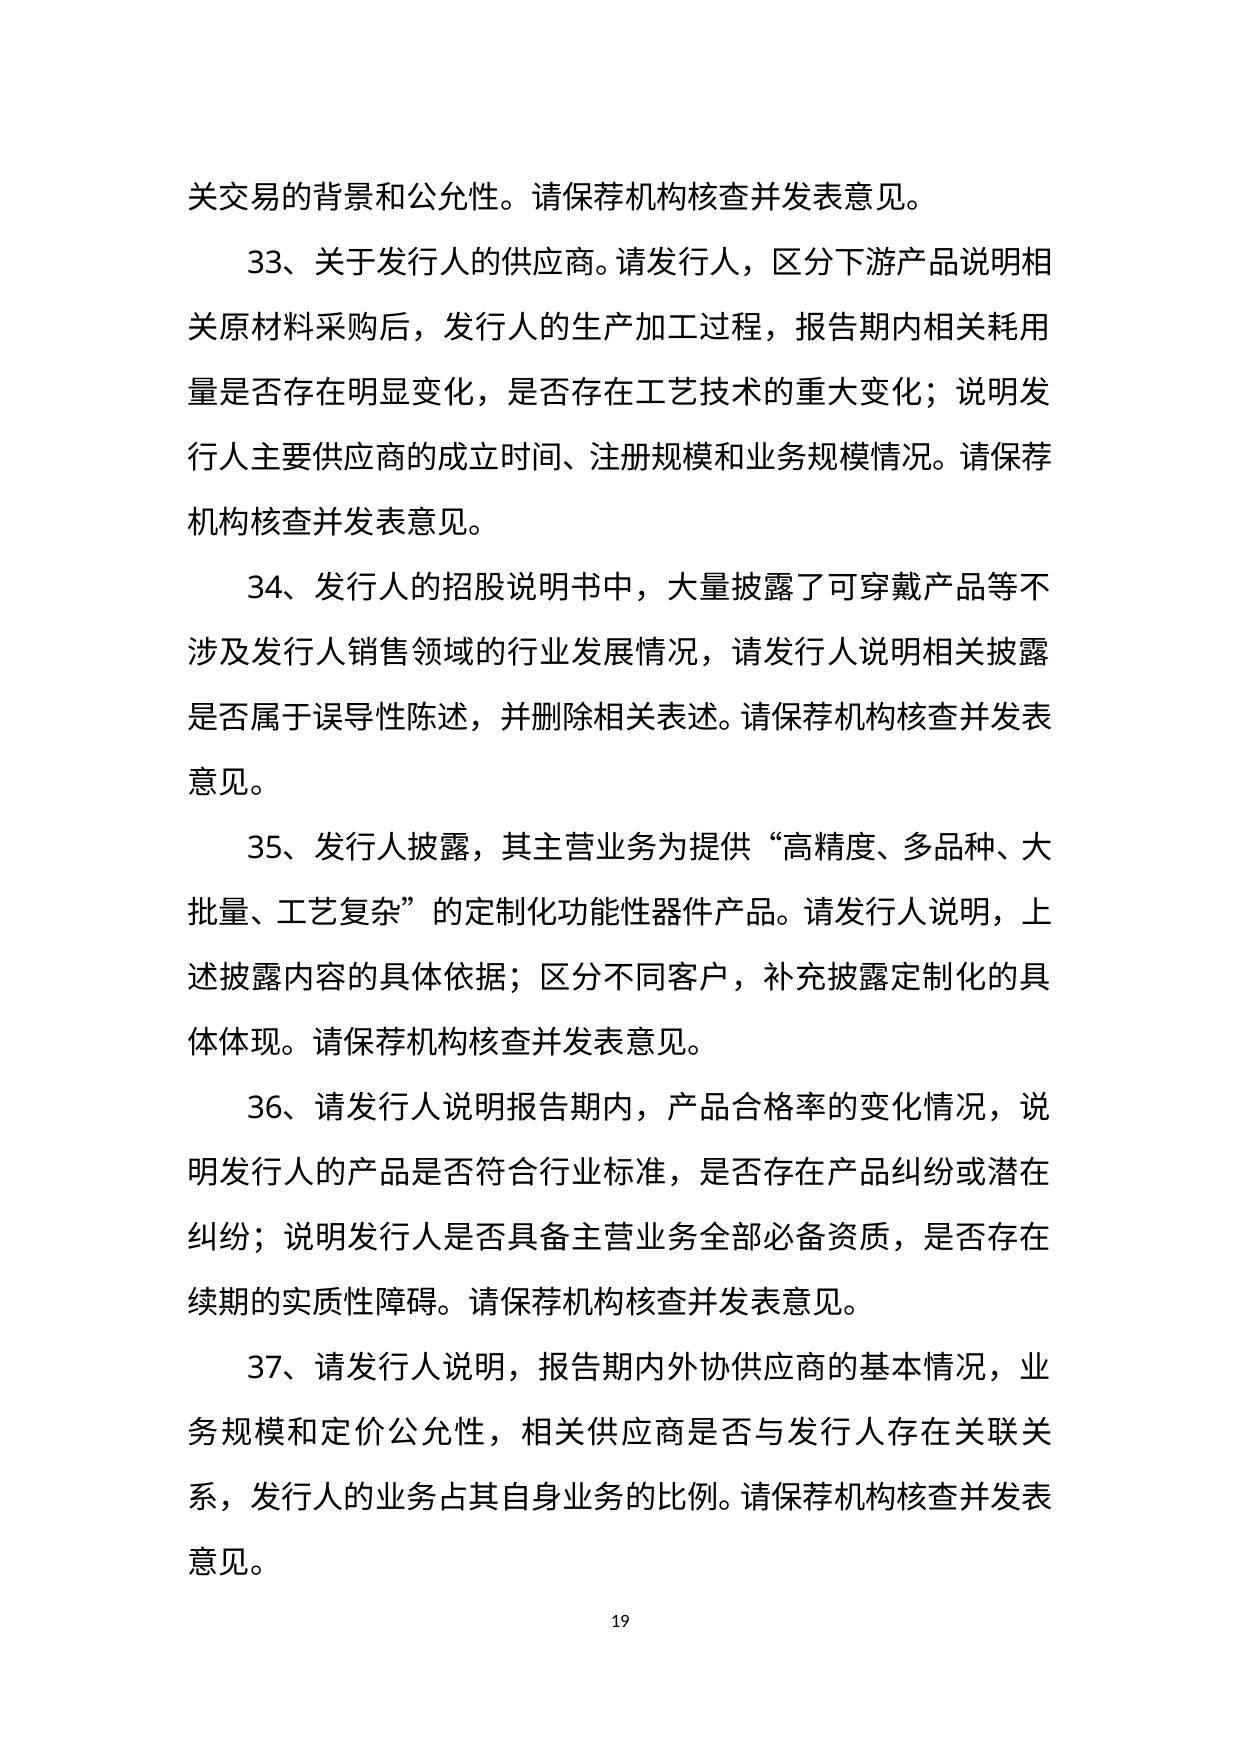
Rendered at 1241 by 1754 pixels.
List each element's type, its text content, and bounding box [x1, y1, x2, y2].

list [187, 1527, 1053, 1592]
list 发行人的招股说明书中，大量披露了可穿戴产品等不涉及发行人销售领域的行业发展情况，请发行人说明相关披露是否属于误导性陈述，并删除相关表述。请保荐机构核查并发表意见。 [187, 747, 1053, 1007]
list 发行人披露，其主营业务为提供“高精度、多品种、大批量、工艺复杂”的定制化功能性器件产品。请发行人说明，上述披露内容的具体依据；区分不同客户，补充披露定制化的具体体现。请保荐机构核查并发表意见。 [187, 1007, 1053, 1267]
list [187, 162, 1053, 422]
list 关于发行人的供应商。请发行人，区分下游产品说明相关原材料采购后，发行人的生产加工过程，报告期内相关耗用量是否存在明显变化，是否存在工艺技术的重大变化；说明发行人主要供应商的成立时间、注册规模和业务规模情况。请保荐机构核查并发表意见。 [187, 422, 1053, 747]
list 请发行人说明报告期内，产品合格率的变化情况，说明发行人的产品是否符合行业标准，是否存在产品纠纷或潜在纠纷；说明发行人是否具备主营业务全部必备资质，是否存在续期的实质性障碍。请保荐机构核查并发表意见。 [187, 1267, 1053, 1527]
